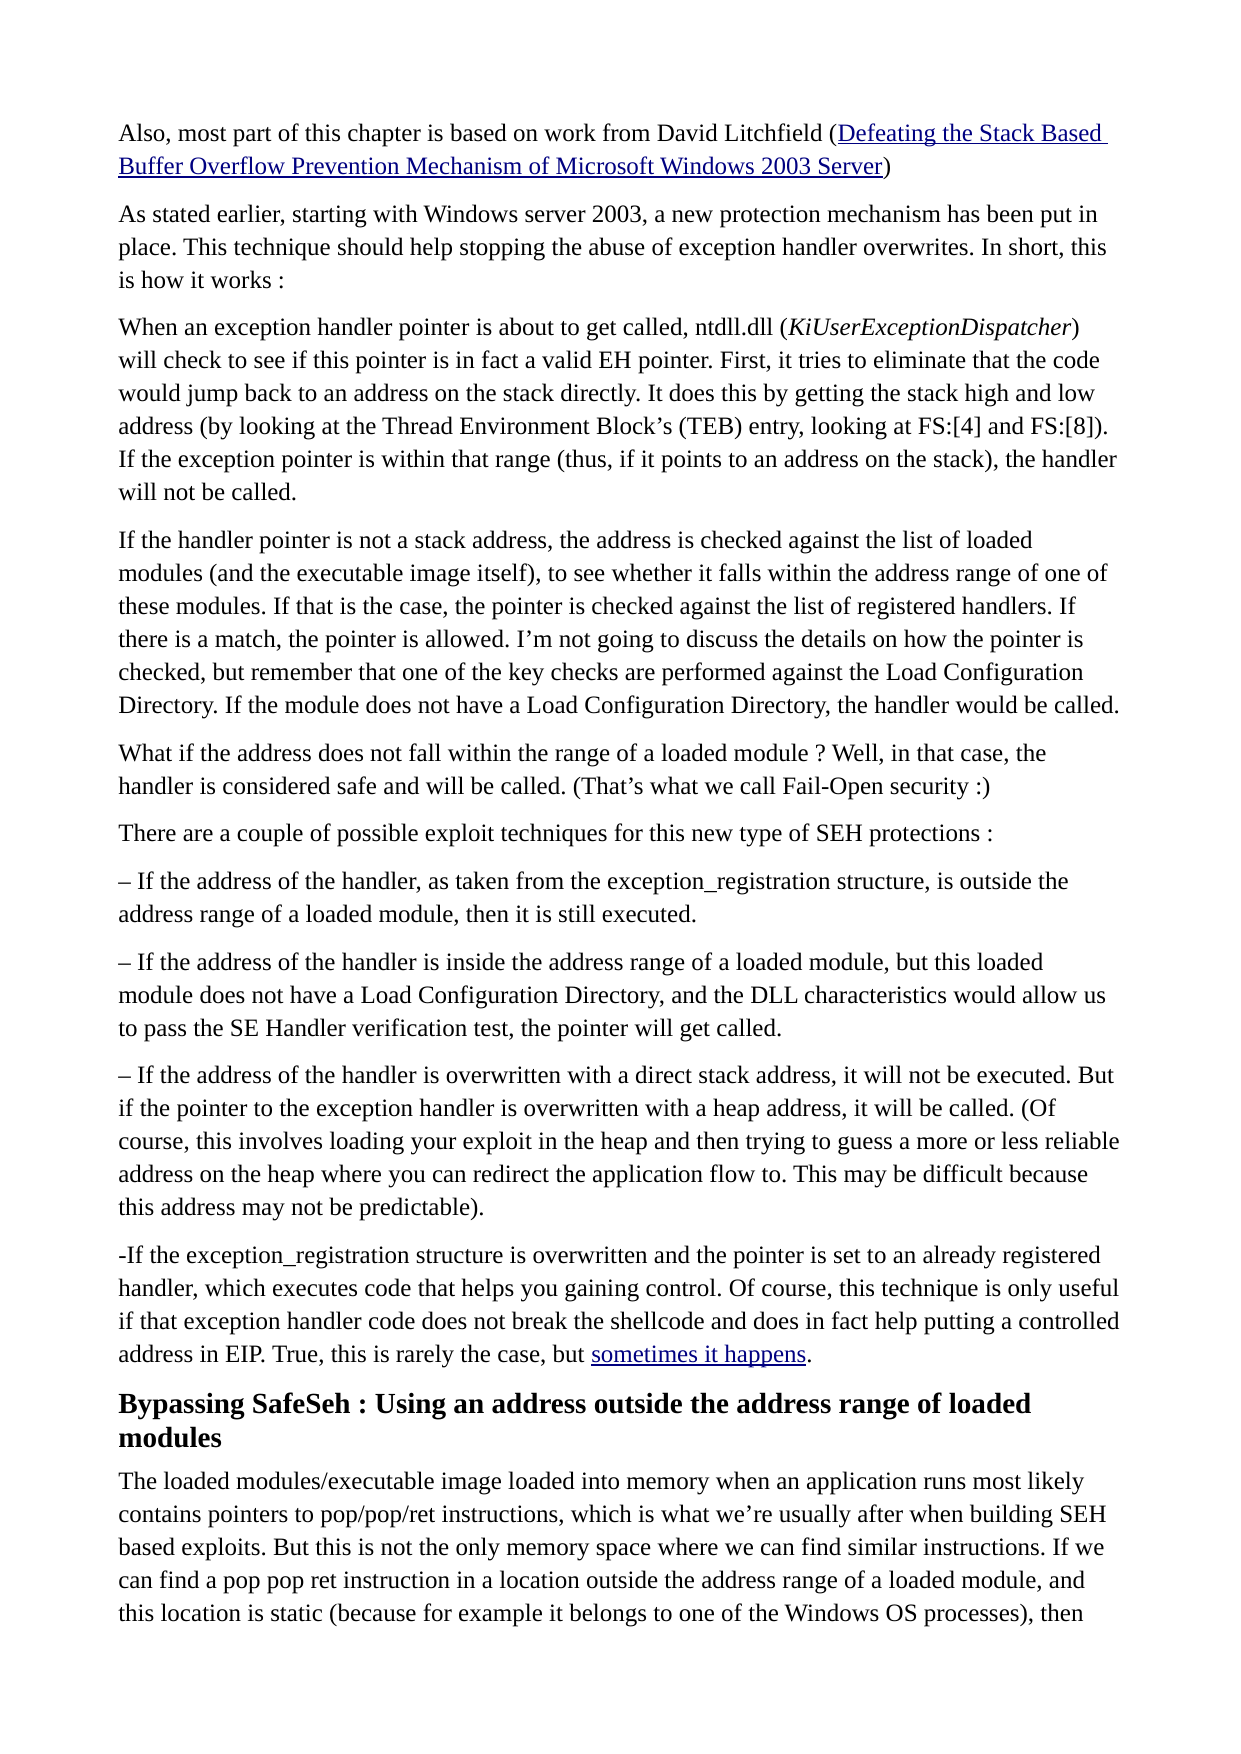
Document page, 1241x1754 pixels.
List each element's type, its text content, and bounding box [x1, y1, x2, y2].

text Also, most part of this chapter is based on work from David Litchfield (Defeating the Stack Based Buffer Overflow Prevention Mechanism of Microsoft Windows 2003 Server) [118, 118, 1122, 180]
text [118, 1466, 1122, 1627]
text What if the address does not fall within the range of a loaded module ? Well, in that case, the handler is considered safe and will be called. (That’s what we call Fail-Open security :) [118, 738, 1122, 799]
text – If the address of the handler is overwritten with a direct stack address, it will not be executed. But if the pointer to the exception handler is overwritten with a heap address, it will be called. (Of course, this involves loading your exploit in the heap and then trying to guess a more or less reliable address on the heap where you can redirect the application flow to. This may be difficult because this address may not be predictable). [118, 1060, 1122, 1221]
text – If the address of the handler, as taken from the exception_registration structure, is outside the address range of a loaded module, then it is still executed. [118, 866, 1122, 928]
text There are a couple of possible exploit techniques for this new type of SEH protections : [118, 818, 1122, 847]
subtitle Bypassing SafeSeh : Using an address outside the address range of loaded modules [118, 1387, 1122, 1454]
text – If the address of the handler is inside the address range of a loaded module, but this loaded module does not have a Load Configuration Directory, and the DLL characteristics would allow us to pass the SE Handler verification test, the pointer will get called. [118, 947, 1122, 1041]
text If the handler pointer is not a stack address, the address is checked against the list of loaded modules (and the executable image itself), to see whether it falls within the address range of one of these modules. If that is the case, the pointer is checked against the list of registered handlers. If there is a match, the pointer is allowed. I’m not going to discuss the details on how the pointer is checked, but remember that one of the key checks are performed against the Load Configuration Directory. If the module does not have a Load Configuration Directory, the handler would be called. [118, 525, 1122, 719]
text -If the exception_registration structure is overwritten and the pointer is set to an already registered handler, which executes code that helps you gaining control. Of course, this technique is only useful if that exception handler code does not break the shellcode and does in fact help putting a controlled address in EIP. True, this is rarely the case, but sometimes it happens. [118, 1240, 1122, 1368]
text As stated earlier, starting with Windows server 2003, a new protection mechanism has been put in place. This technique should help stopping the abuse of exception handler overwrites. In short, this is how it works : [118, 199, 1122, 293]
text When an exception handler pointer is about to get called, ntdll.dll (KiUserExceptionDispatcher) will check to see if this pointer is in fact a valid EH pointer. First, it tries to eliminate that the code would jump back to an address on the stack directly. It does this by getting the stack high and low address (by looking at the Thread Environment Block’s (TEB) entry, looking at FS:[4] and FS:[8]). If the exception pointer is within that range (thus, if it points to an address on the stack), the handler will not be called. [118, 312, 1122, 506]
